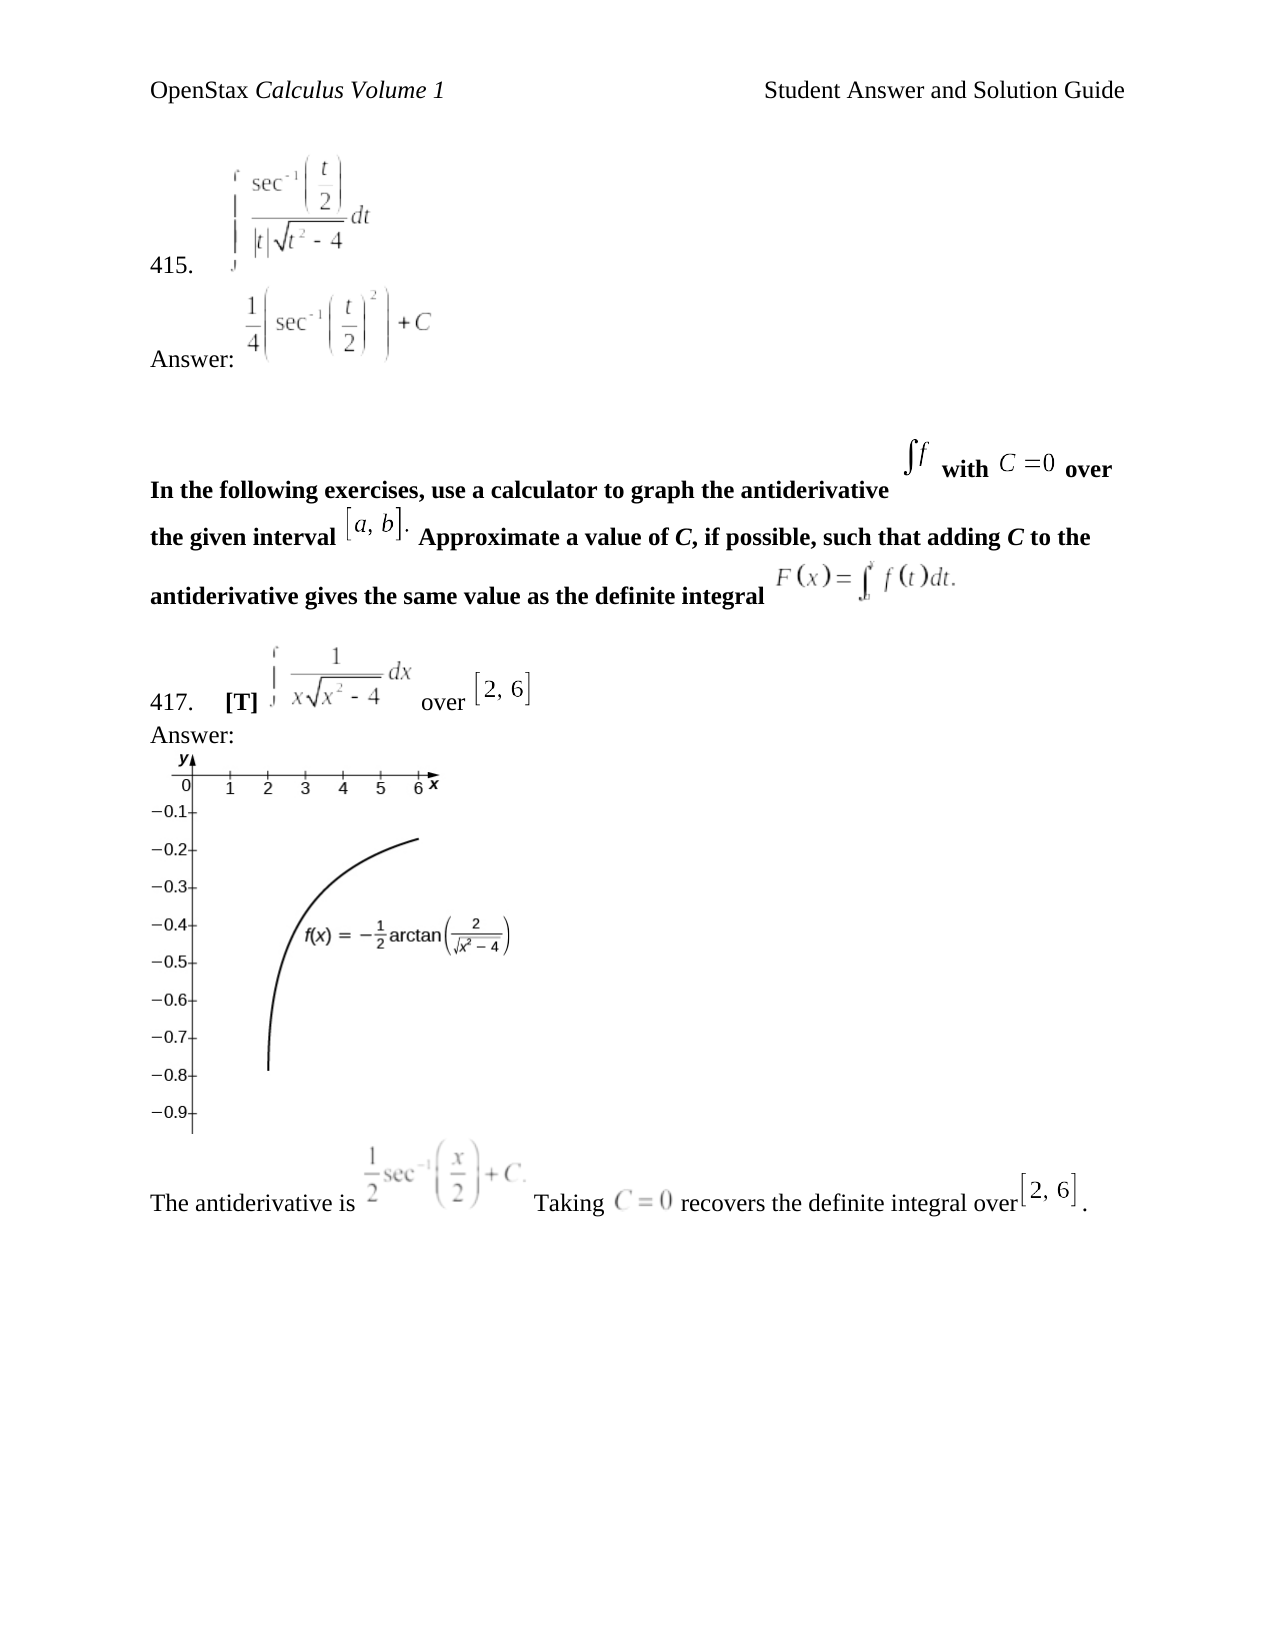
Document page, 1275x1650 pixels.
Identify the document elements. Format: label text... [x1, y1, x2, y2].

text 415. [150, 150, 1125, 278]
text The antiderivative is Taking recovers the definite integral over. [150, 1134, 1125, 1217]
text In the following exercises, use a calculator to graph the antiderivative with over the given interval Approximate a value of C, if possible, such that adding C to the antiderivative gives the same value as the definite integral [150, 431, 1125, 610]
text 417. [T] over [150, 639, 1125, 716]
picture [150, 749, 510, 1134]
text Answer: [150, 283, 1125, 373]
text Answer: [150, 721, 1125, 749]
